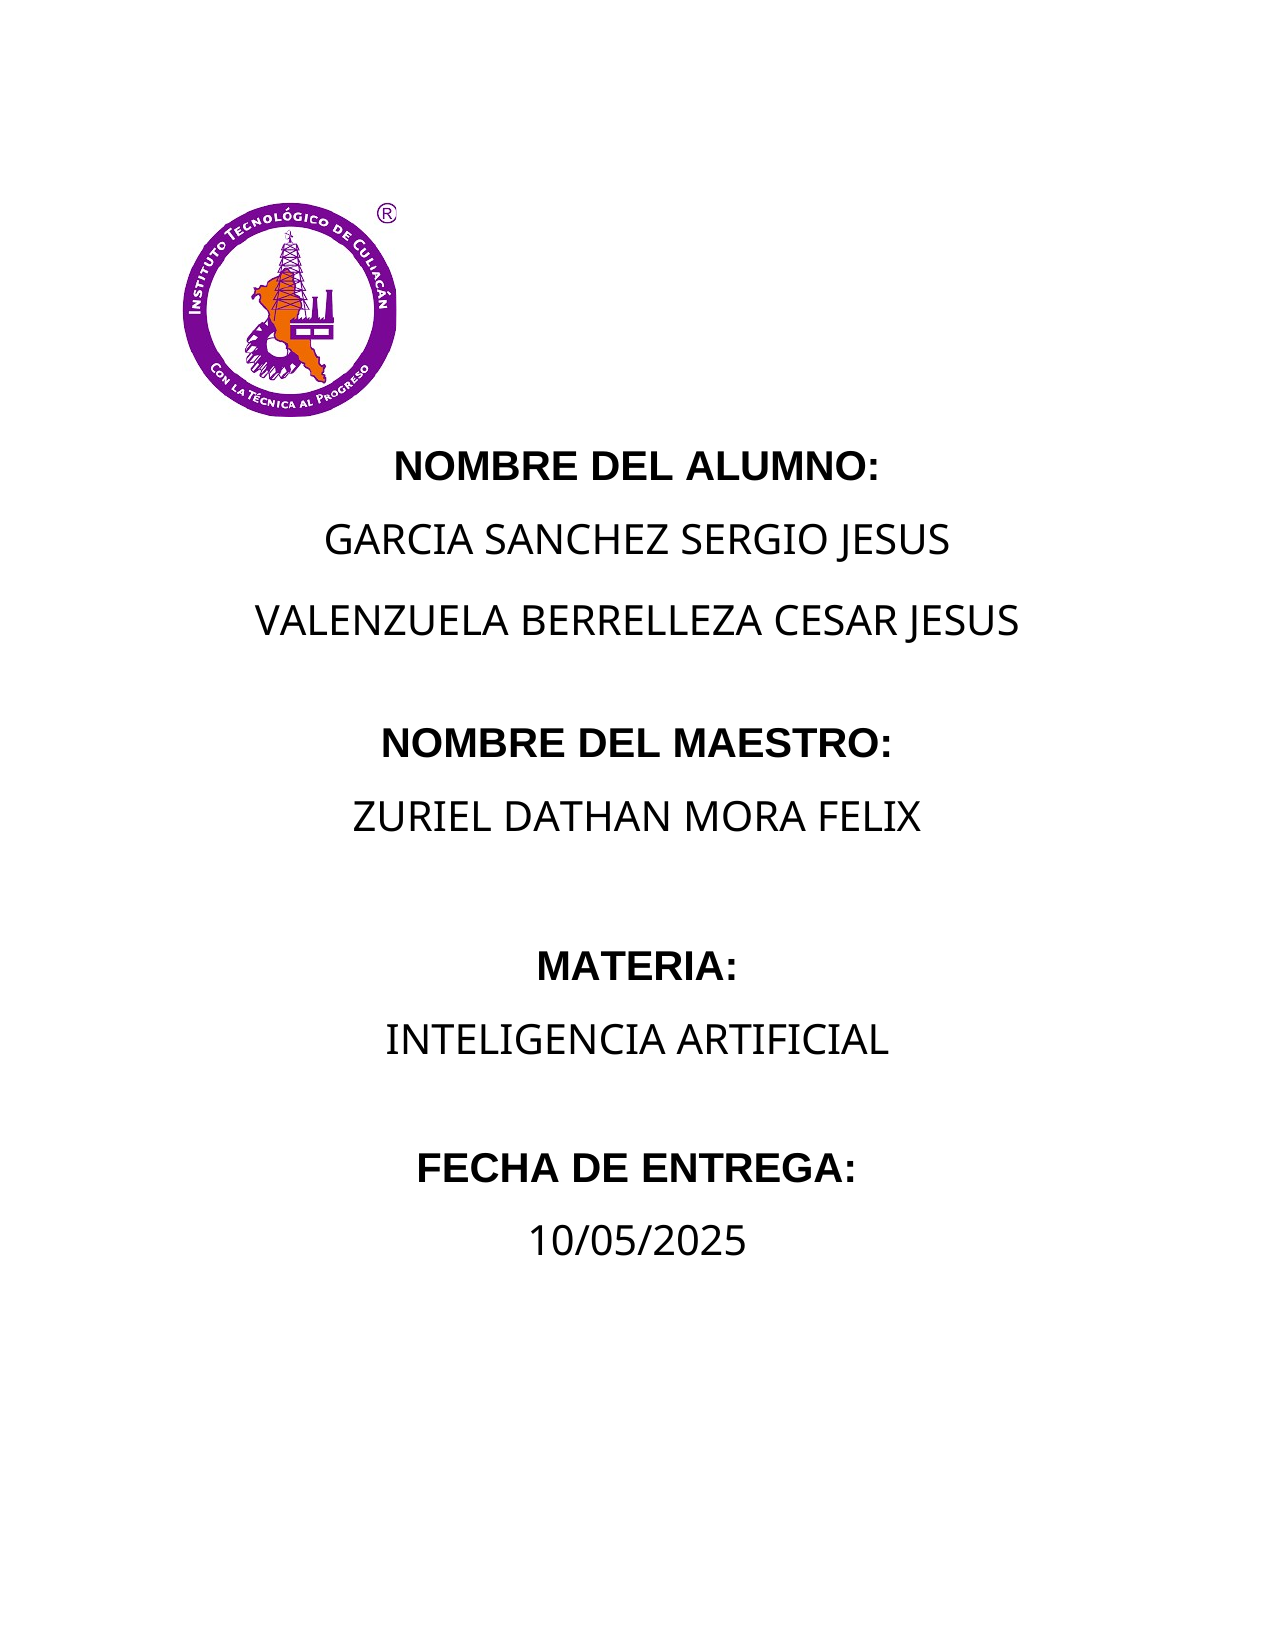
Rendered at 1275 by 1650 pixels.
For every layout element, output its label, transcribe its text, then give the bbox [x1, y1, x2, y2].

text ZURIEL DATHAN MORA FELIX [187, 787, 1087, 844]
picture [182, 202, 397, 417]
text INTELIGENCIA ARTIFICIAL [187, 1010, 1087, 1067]
text GARCIA SANCHEZ SERGIO JESUS VALENZUELA BERRELLEZA CESAR JESUS [210, 510, 1064, 648]
subtitle FECHA DE ENTREGA: [187, 1143, 1086, 1191]
text 10/05/2025 [187, 1211, 1087, 1268]
subtitle MATERIA: [187, 941, 1087, 989]
subtitle NOMBRE DEL ALUMNO: [187, 441, 1087, 489]
subtitle NOMBRE DEL MAESTRO: [187, 719, 1087, 767]
